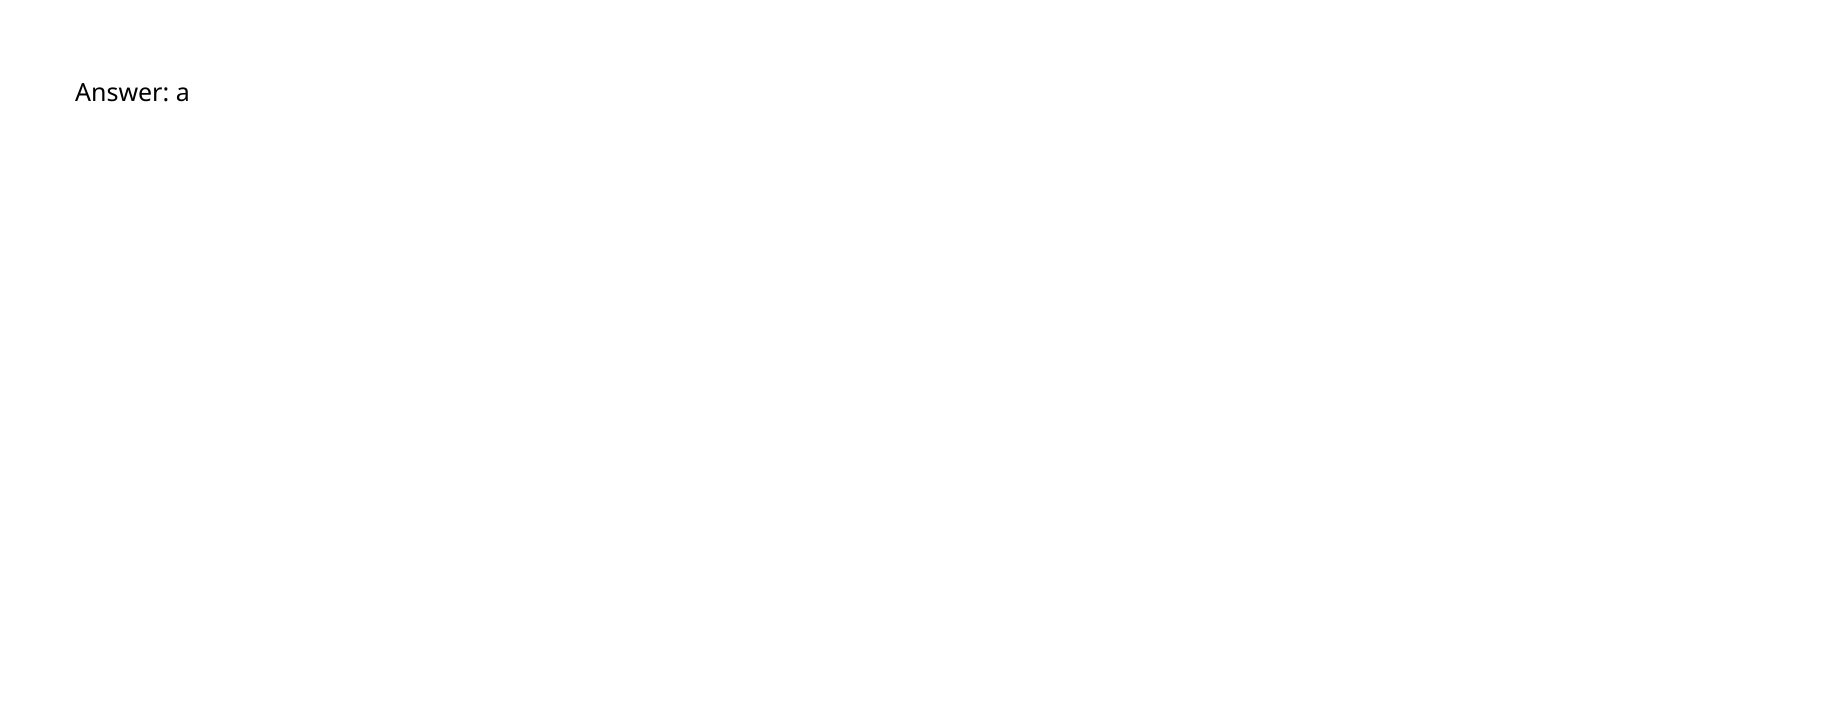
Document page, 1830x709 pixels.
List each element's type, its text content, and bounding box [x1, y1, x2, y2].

text Answer: a [75, 75, 1754, 109]
